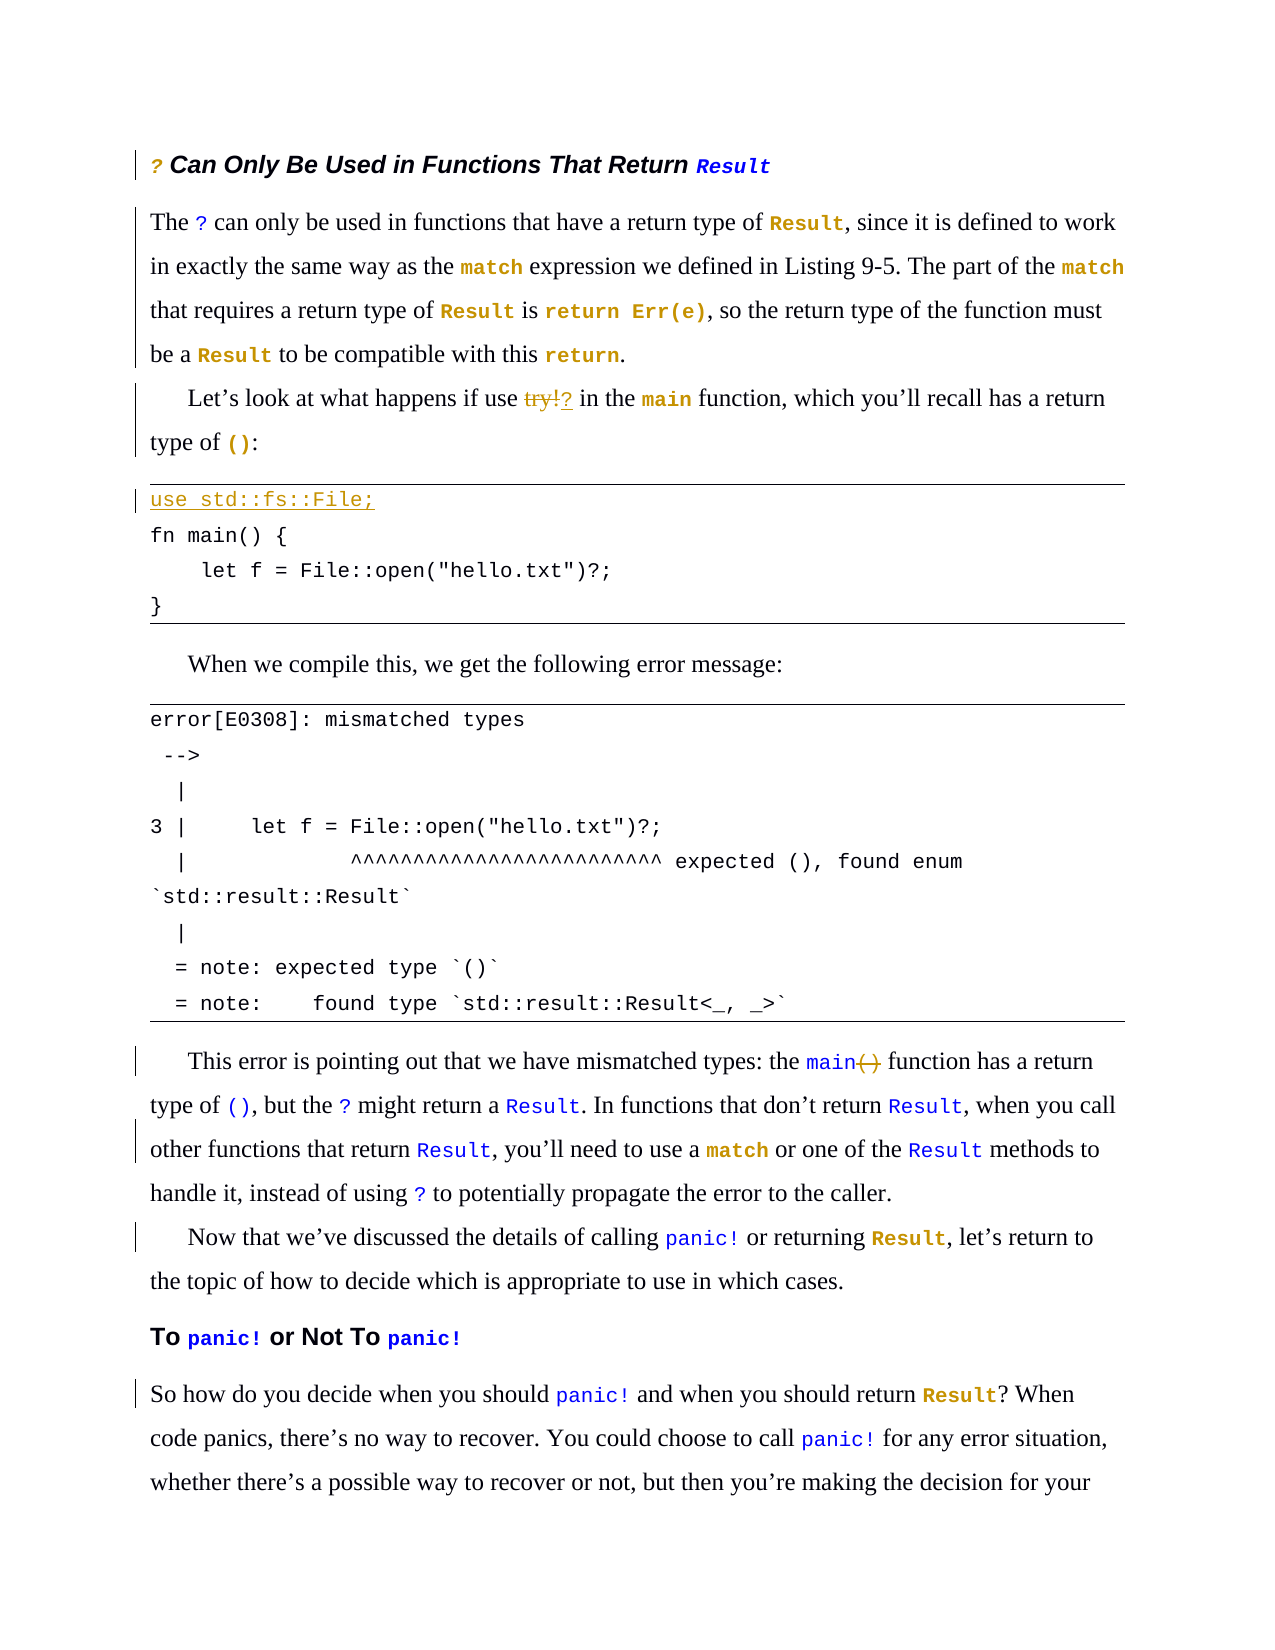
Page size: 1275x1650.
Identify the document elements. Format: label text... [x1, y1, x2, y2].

text Let’s look at what happens if use in the main function, which you’ll recall has a return type of (): [150, 383, 1125, 457]
text --> [150, 745, 1125, 768]
text error[E0308]: mismatched types [150, 705, 1125, 733]
text fn main() { [150, 525, 1125, 548]
text let f = File::open("hello.txt")?; [150, 560, 1125, 584]
text = note: expected type `()` [150, 957, 1125, 981]
text } [150, 596, 1125, 623]
text | [150, 922, 1125, 946]
text This error is pointing out that we have mismatched types: the main function has a return type of (), but the ? might return a Result. In functions that don’t return Result, when you call other functions that return Result, you’ll need to use a match or one of the Result methods to handle it, instead of using ? to potentially propagate the error to the caller. [150, 1046, 1125, 1207]
text = note: found type `std::result::Result<_, _>` [150, 993, 1125, 1021]
text ? Can Only Be Used in Functions That Return Result [150, 150, 1125, 180]
text When we compile this, we get the following error message: [150, 649, 1125, 677]
text | [150, 780, 1125, 804]
text To panic! or Not To panic! [150, 1322, 1125, 1351]
text 3 | let f = File::open("hello.txt")?; [150, 816, 1125, 839]
text | ^^^^^^^^^^^^^^^^^^^^^^^^^ expected (), found enum `std::result::Result` [150, 851, 1125, 910]
text Now that we’ve discussed the details of calling panic! or returning Result, let’s return to the topic of how to decide which is appropriate to use in which cases. [150, 1222, 1125, 1295]
